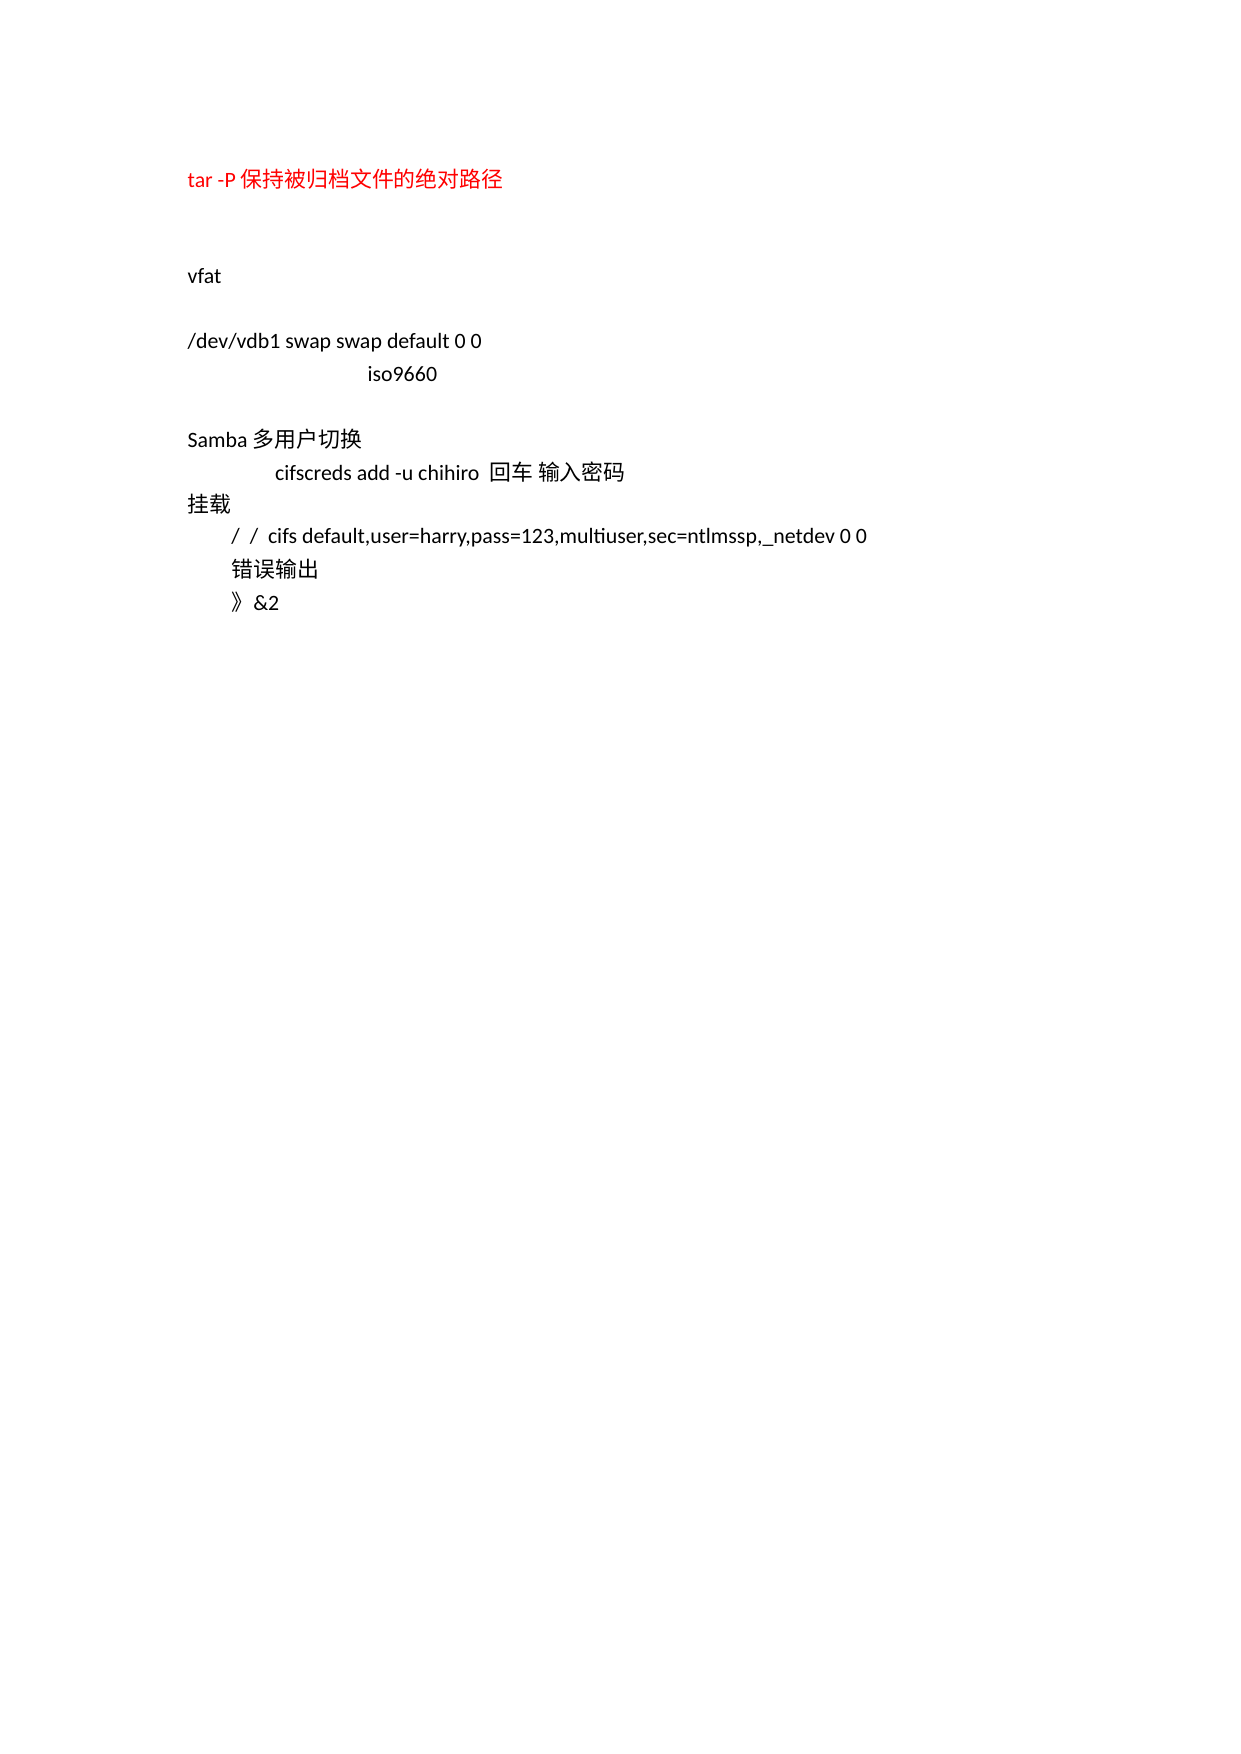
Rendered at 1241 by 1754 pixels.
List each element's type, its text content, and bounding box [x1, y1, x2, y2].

text vfat [187, 259, 1053, 292]
text iso9660 [319, 357, 1053, 389]
text / / cifs default,user=harry,pass=123,multiuser,sec=ntlmssp,_netdev 0 0 [187, 519, 1053, 552]
text /dev/vdb1 swap swap default 0 0 [187, 324, 1053, 357]
text 挂载 [187, 487, 1053, 519]
text 错误输出 [187, 552, 1053, 584]
text cifscreds add -u chihiro 回车 输入密码 [231, 454, 1053, 487]
text 》&2 [187, 584, 1053, 617]
text tar -P 保持被归档文件的绝对路径 [187, 162, 1053, 194]
text Samba 多用户切换 [187, 422, 1053, 454]
